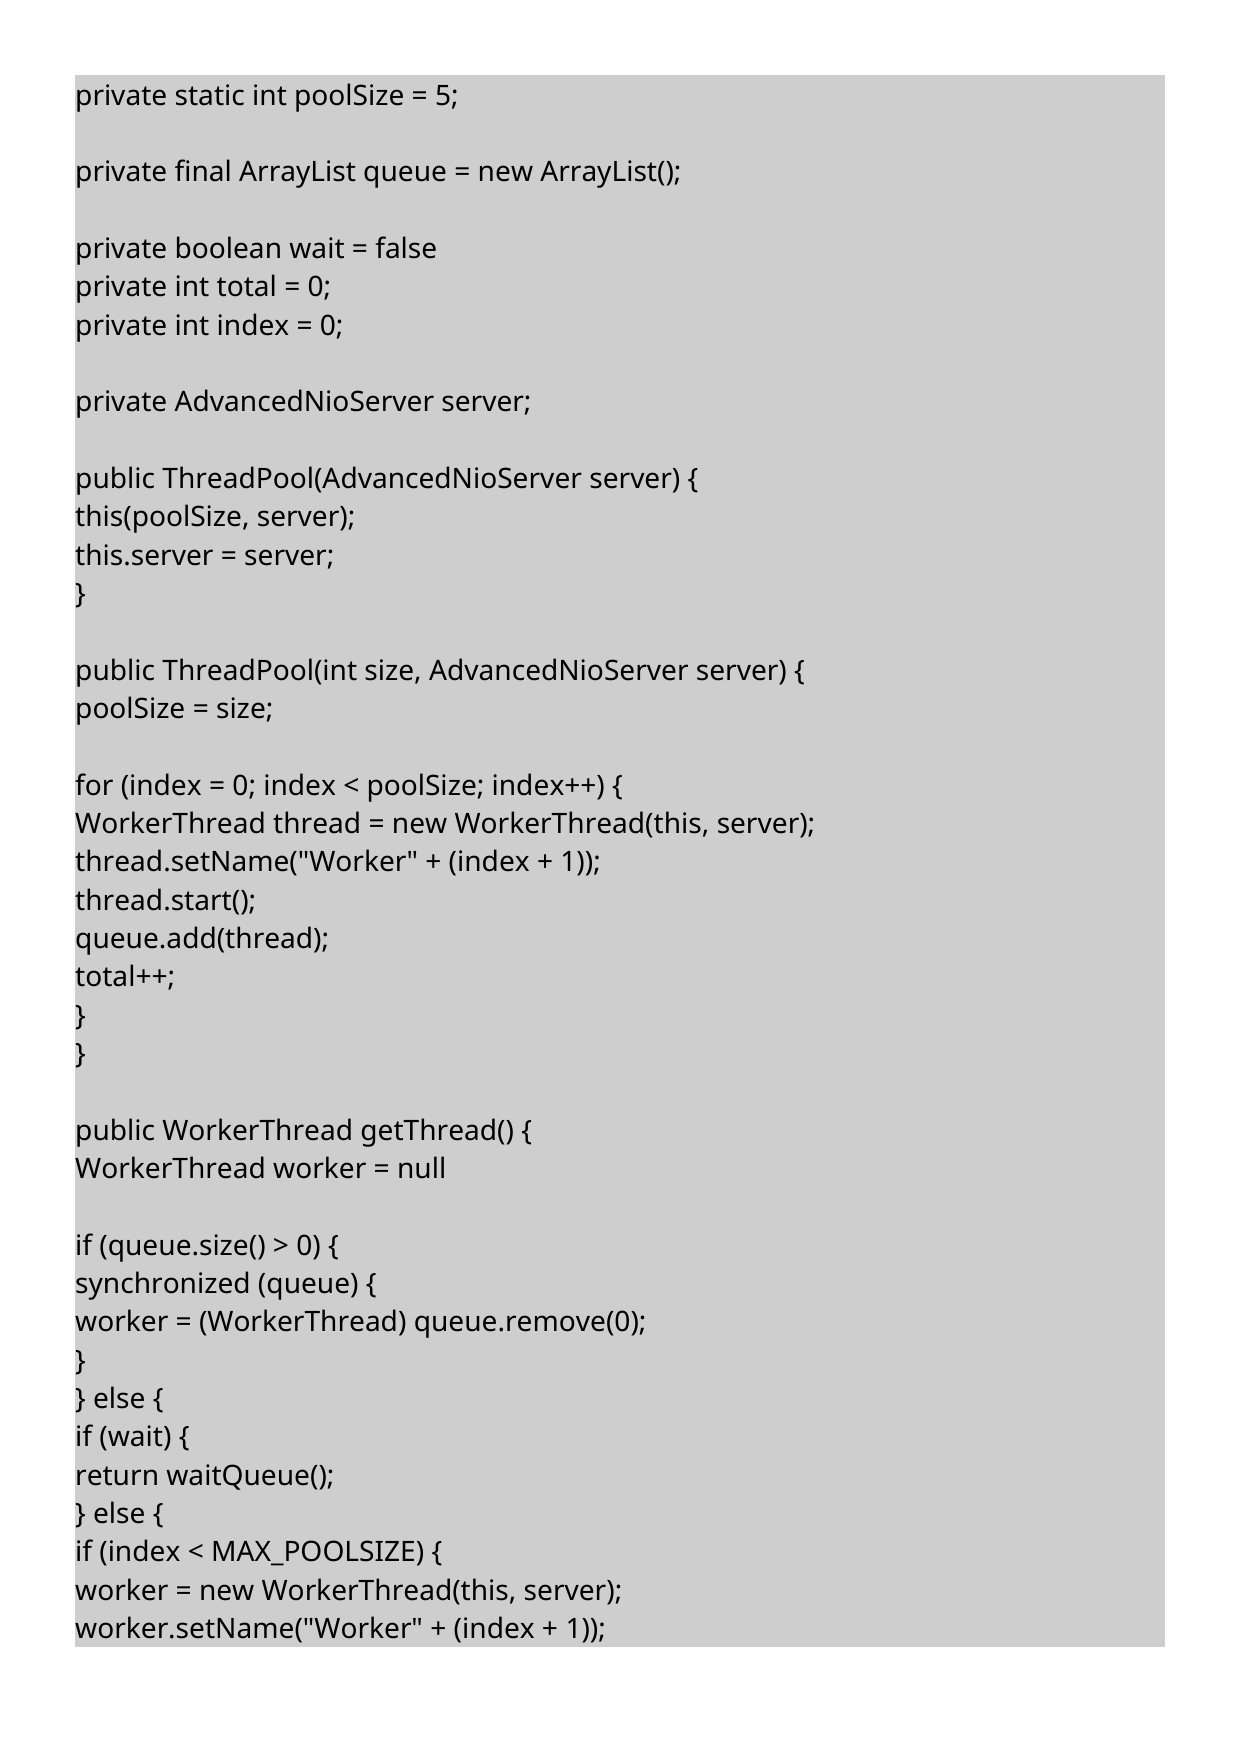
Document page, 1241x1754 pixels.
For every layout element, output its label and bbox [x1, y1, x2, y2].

text [75, 75, 1165, 1647]
